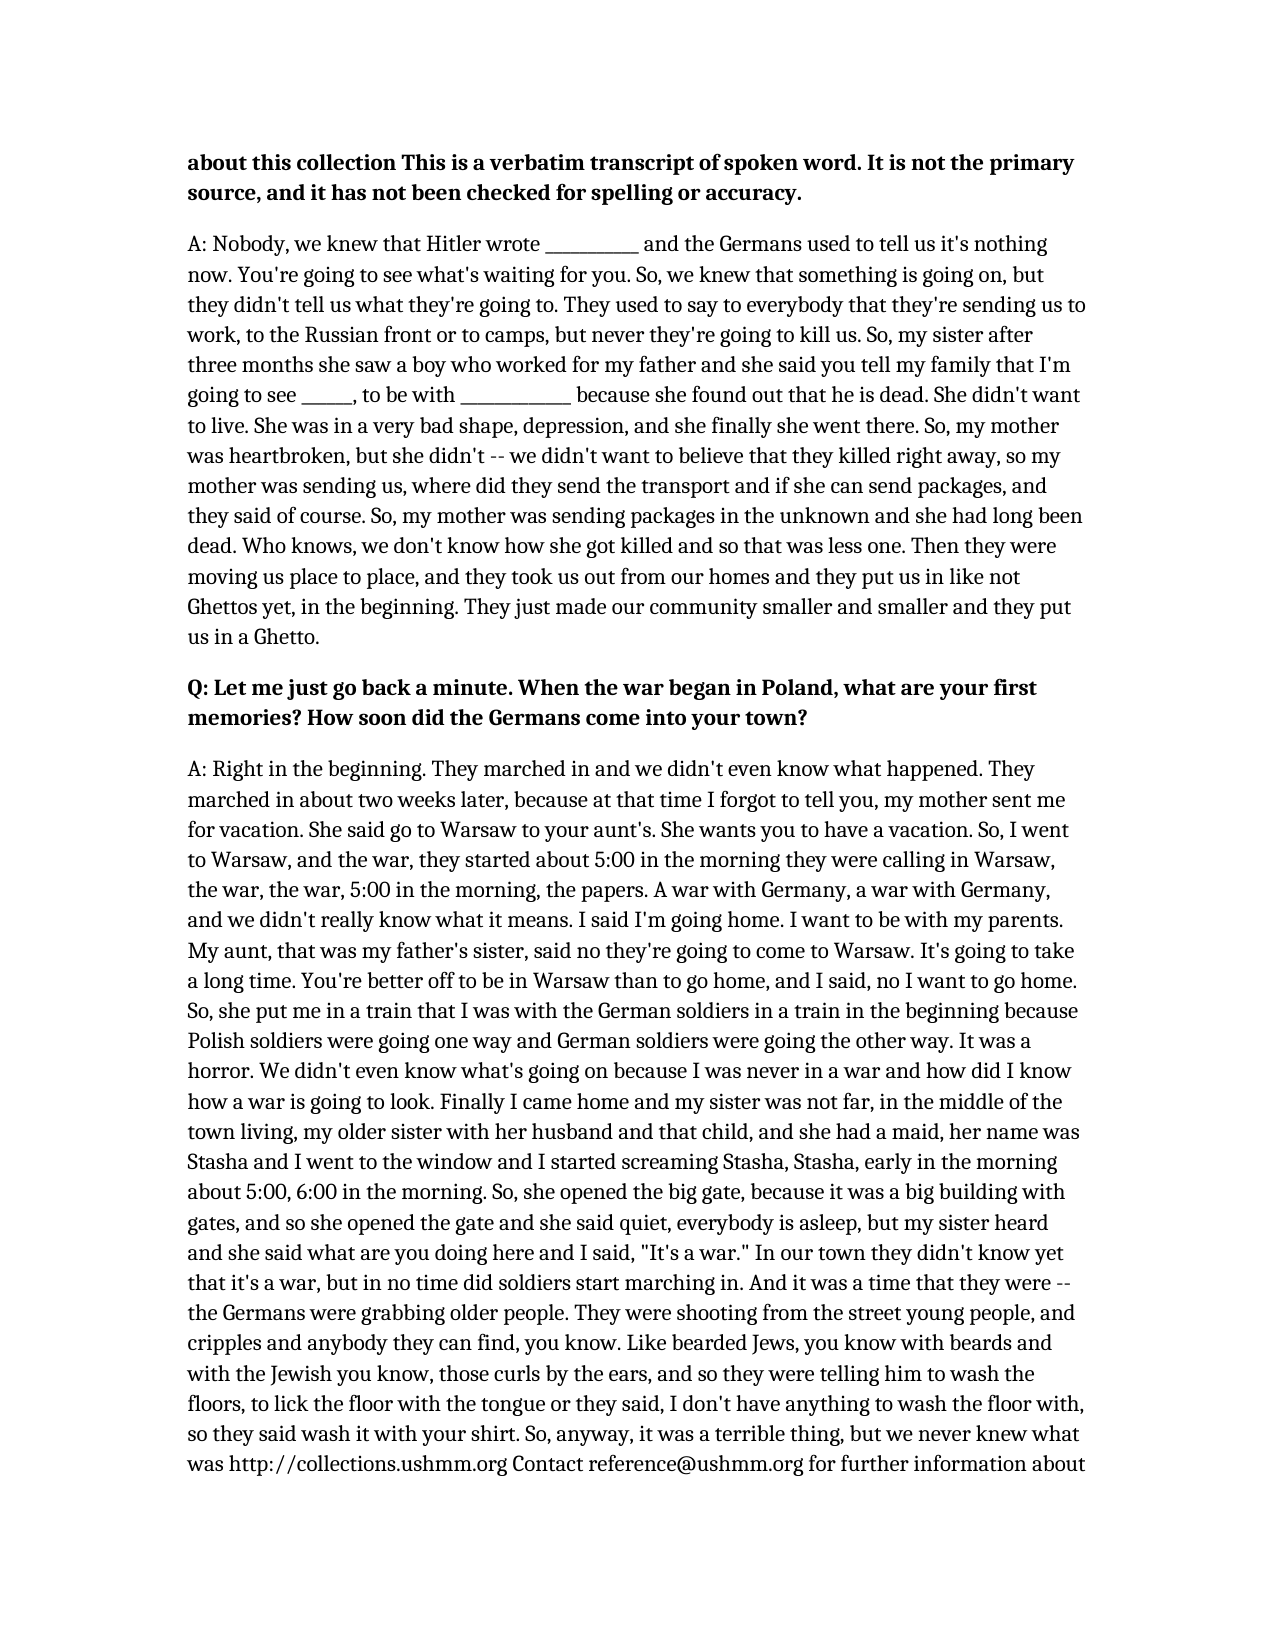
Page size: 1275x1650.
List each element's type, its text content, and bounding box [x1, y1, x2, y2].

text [187, 756, 1087, 1477]
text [187, 150, 1087, 207]
text A: Nobody, we knew that Hitler wrote ___________ and the Germans used to tell us it's nothing now. You're going to see what's waiting for you. So, we knew that something is going on, but they didn't tell us what they're going to. They used to say to everybody that they're sending us to work, to the Russian front or to camps, but never they're going to kill us. So, my sister after three months she saw a boy who worked for my father and she said you tell my family that I'm going to see ______, to be with _____________ because she found out that he is dead. She didn't want to live. She was in a very bad shape, depression, and she finally she went there. So, my mother was heartbroken, but she didn't -- we didn't want to believe that they killed right away, so my mother was sending us, where did they send the transport and if she can send packages, and they said of course. So, my mother was sending packages in the unknown and she had long been dead. Who knows, we don't know how she got killed and so that was less one. Then they were moving us place to place, and they took us out from our homes and they put us in like not Ghettos yet, in the beginning. They just made our community smaller and smaller and they put us in a Ghetto. [187, 231, 1087, 650]
text Q: Let me just go back a minute. When the war began in Poland, what are your first memories? How soon did the Germans come into your town? [187, 675, 1087, 732]
